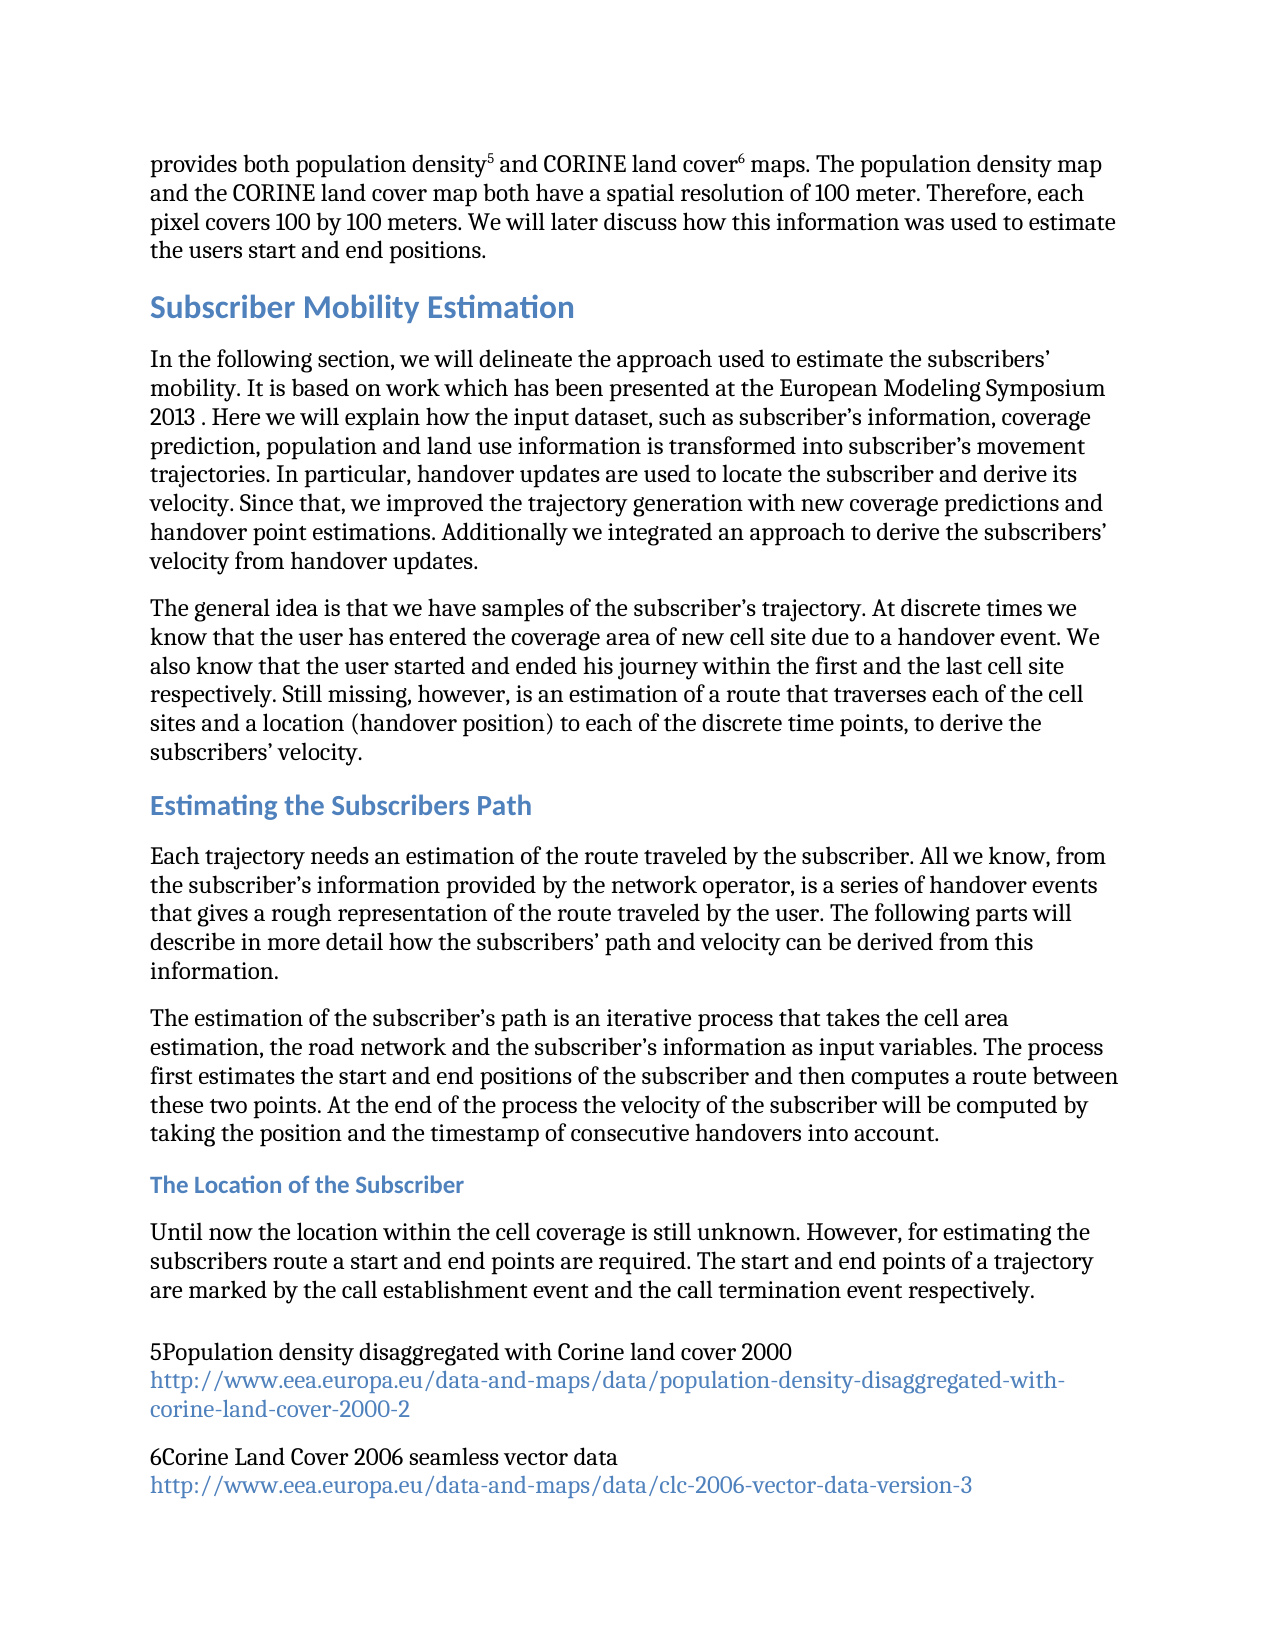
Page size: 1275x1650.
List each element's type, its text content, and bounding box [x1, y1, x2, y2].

subtitle Subscriber Mobility Estimation [150, 286, 1125, 327]
text In the following section, we will delineate the approach used to estimate the subscribers’ mobility. It is based on work which has been presented at the European Modeling Symposium 2013 . Here we will explain how the input dataset, such as subscriber’s information, coverage prediction, population and land use information is transformed into subscriber’s movement trajectories. In particular, handover updates are used to locate the subscriber and derive its velocity. Since that, we improved the trajectory generation with new coverage predictions and handover point estimations. Additionally we integrated an approach to derive the subscribers’ velocity from handover updates. [150, 345, 1125, 575]
text The general idea is that we have samples of the subscriber’s trajectory. At discrete times we know that the user has entered the coverage area of new cell site due to a handover event. We also know that the user started and ended his journey within the first and the last cell site respectively. Still missing, however, is an estimation of a route that traverses each of the cell sites and a location (handover position) to each of the discrete time points, to derive the subscribers’ velocity. [150, 594, 1125, 767]
text The estimation of the subscriber’s path is an iterative process that takes the cell area estimation, the road network and the subscriber’s information as input variables. The process first estimates the start and end positions of the subscriber and then computes a route between these two points. At the end of the process the velocity of the subscriber will be computed by taking the position and the timestamp of consecutive handovers into account. [150, 1004, 1125, 1148]
subtitle Estimating the Subscribers Path [150, 787, 1125, 823]
text Each trajectory needs an estimation of the route traveled by the subscriber. All we know, from the subscriber’s information provided by the network operator, is a series of handover events that gives a rough representation of the route traveled by the user. The following parts will describe in more detail how the subscribers’ path and velocity can be derived from this information. [150, 842, 1125, 986]
subtitle The Location of the Subscriber [150, 1169, 1125, 1199]
